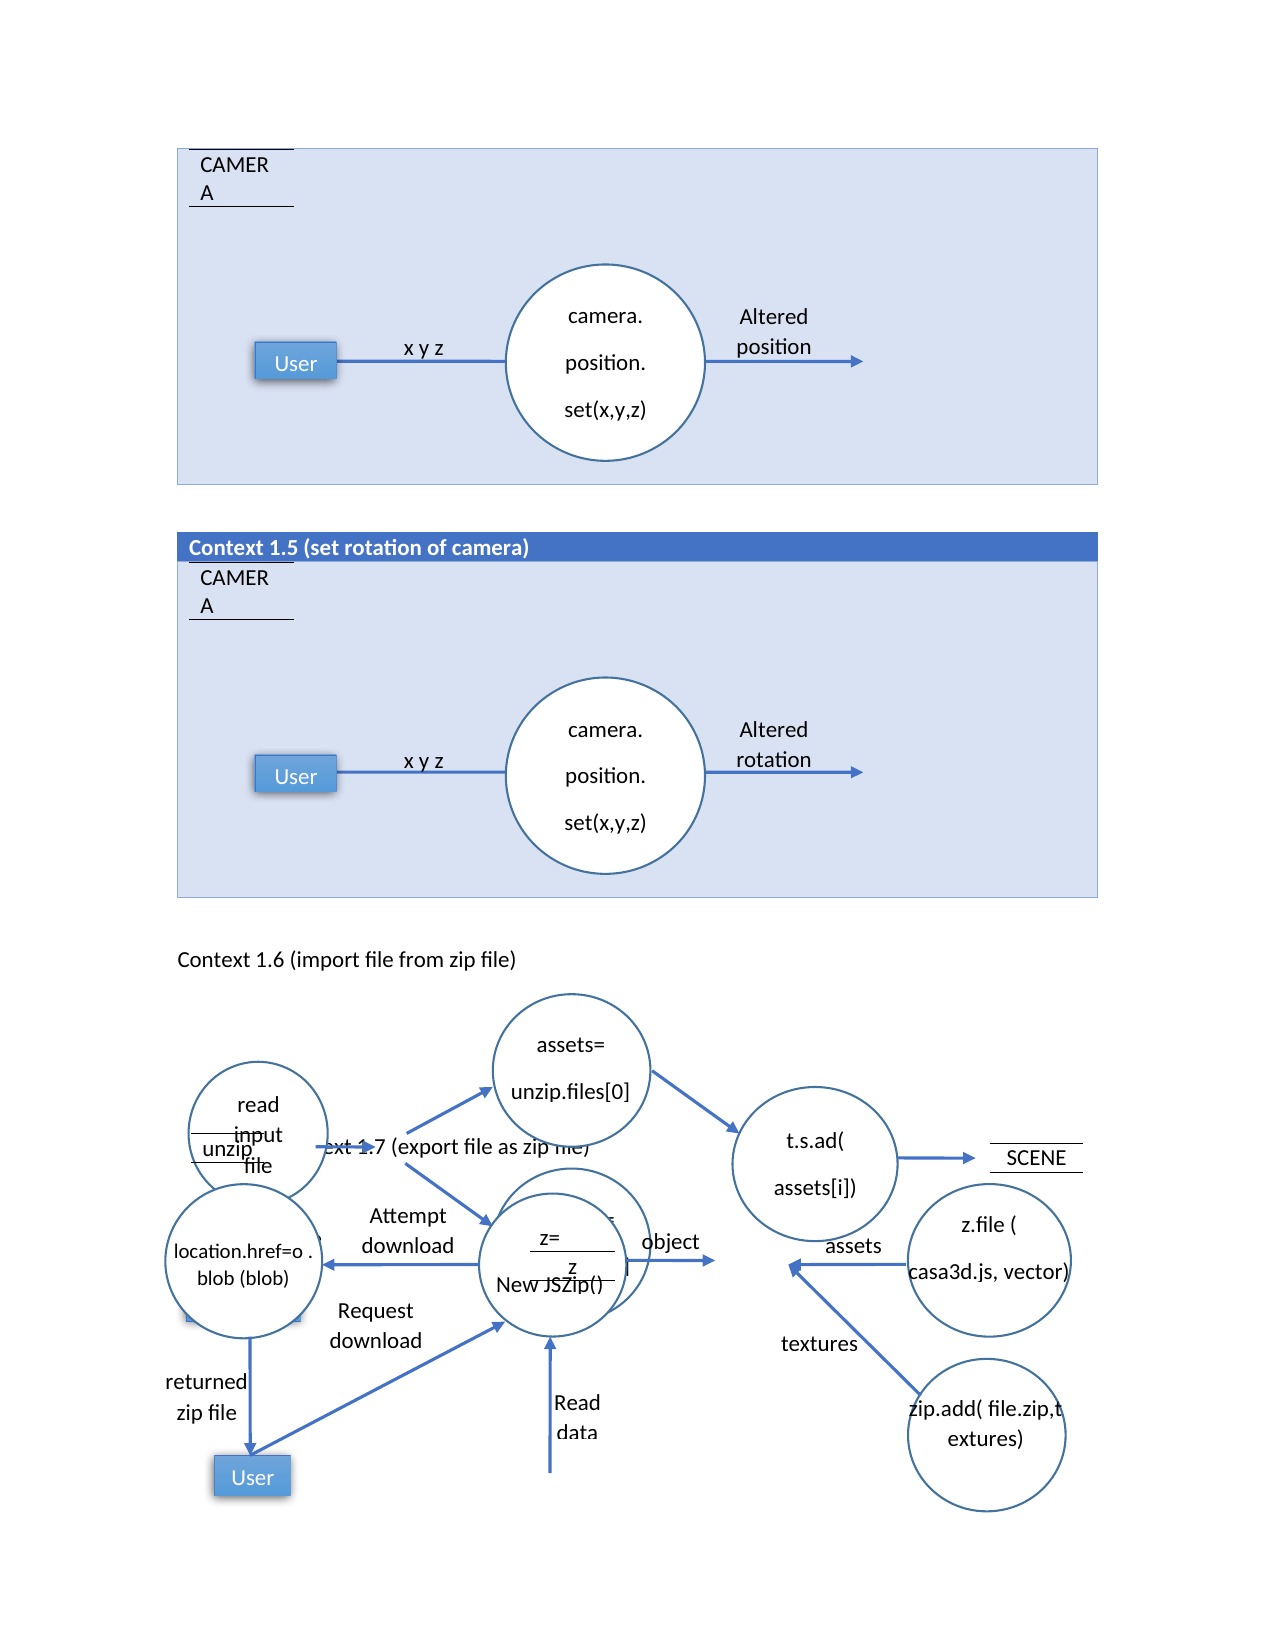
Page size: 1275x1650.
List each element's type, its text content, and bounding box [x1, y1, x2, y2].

table_header Context 1.5 (set rotation of camera) [178, 533, 1097, 561]
table_cell [178, 149, 1097, 484]
table_cell [178, 562, 1097, 897]
